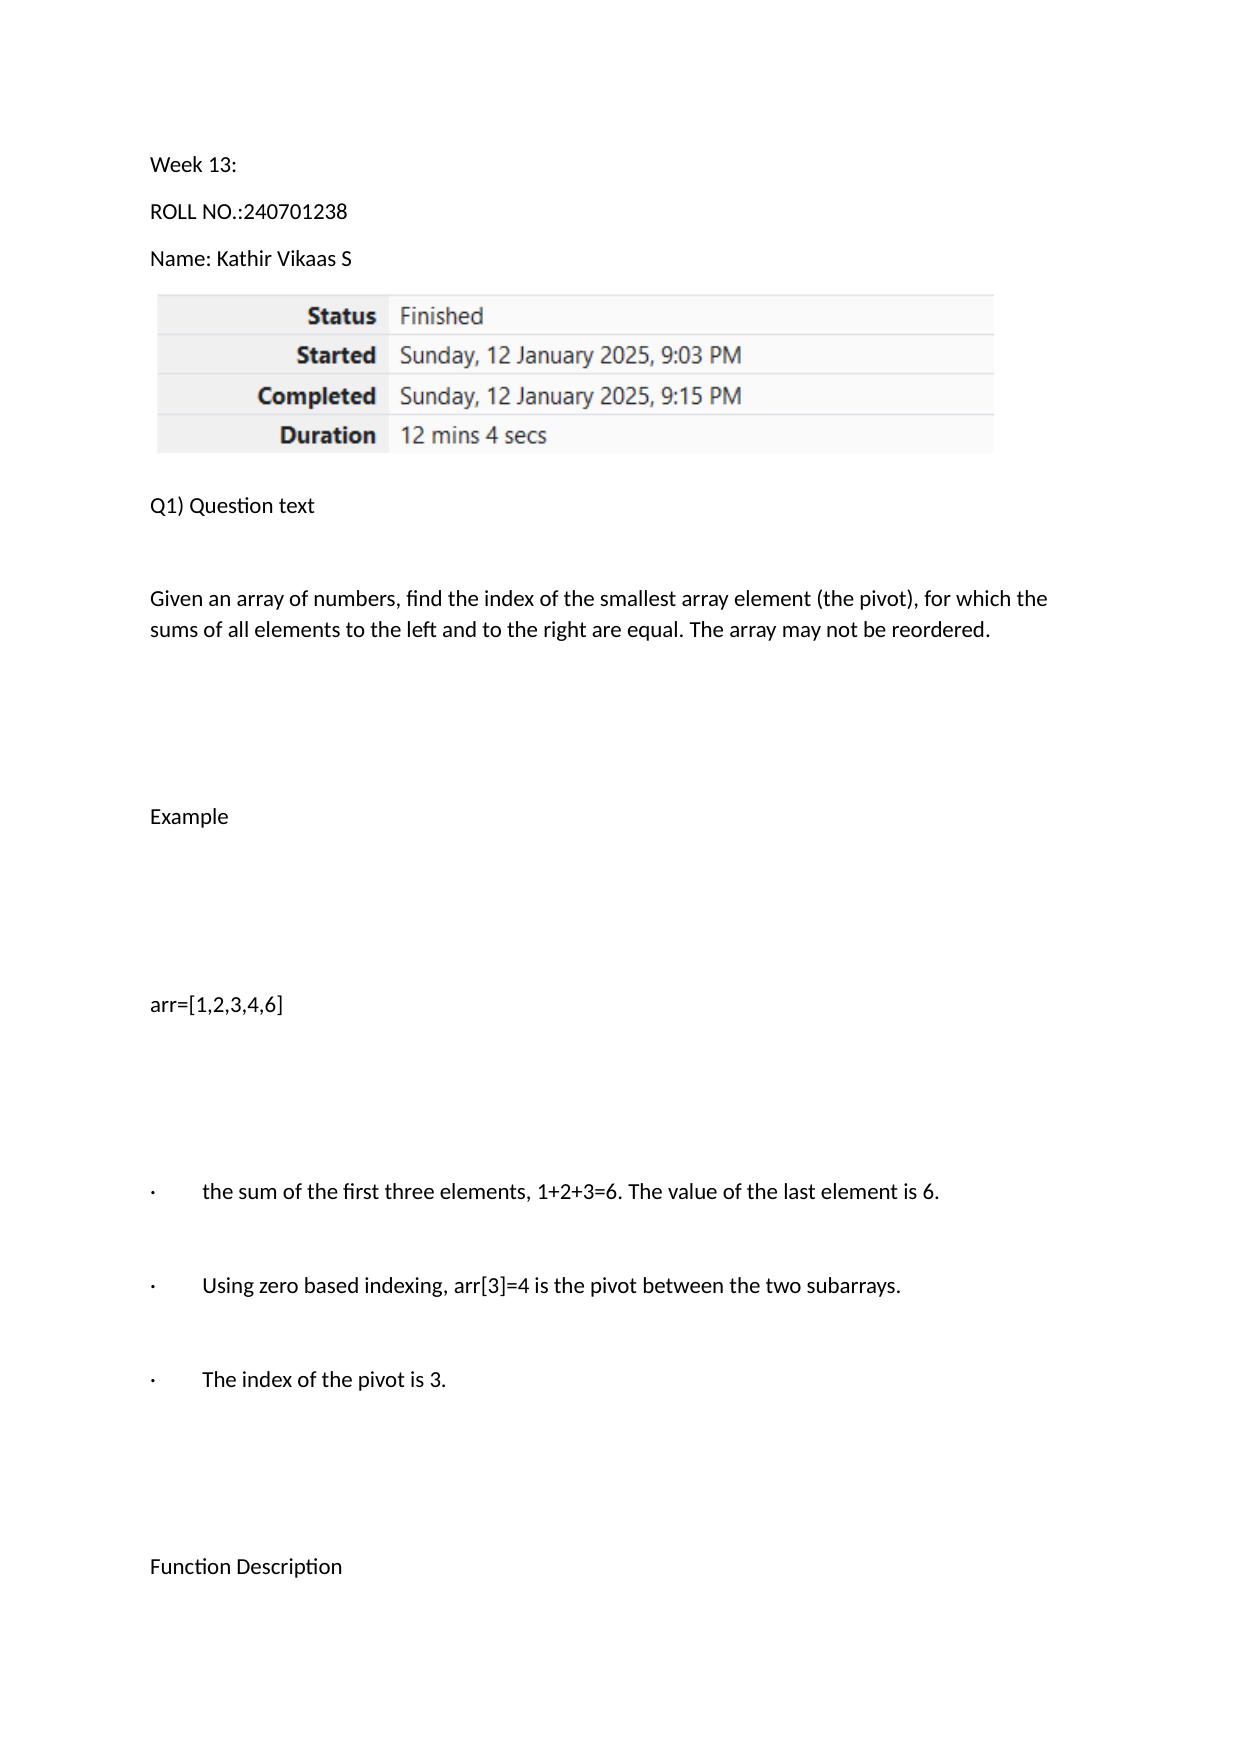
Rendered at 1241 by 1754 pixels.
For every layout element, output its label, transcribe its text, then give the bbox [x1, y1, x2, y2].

picture [150, 290, 994, 472]
text · The index of the pivot is 3. [150, 1365, 1090, 1393]
text Q1) Question text [150, 491, 1090, 519]
text Week 13: [150, 150, 1090, 178]
text · the sum of the first three elements, 1+2+3=6. The value of the last element is 6. [150, 1177, 1090, 1205]
text arr=[1,2,3,4,6] [150, 990, 1090, 1018]
text Name: Kathir Vikaas S [150, 244, 1090, 272]
text · Using zero based indexing, arr[3]=4 is the pivot between the two subarrays. [150, 1271, 1090, 1299]
text Function Description [150, 1552, 1090, 1580]
text Example [150, 802, 1090, 830]
text ROLL NO.:240701238 [150, 197, 1090, 225]
text Given an array of numbers, find the index of the smallest array element (the pivot), for which the sums of all elements to the left and to the right are equal. The array may not be reordered. [150, 584, 1090, 643]
